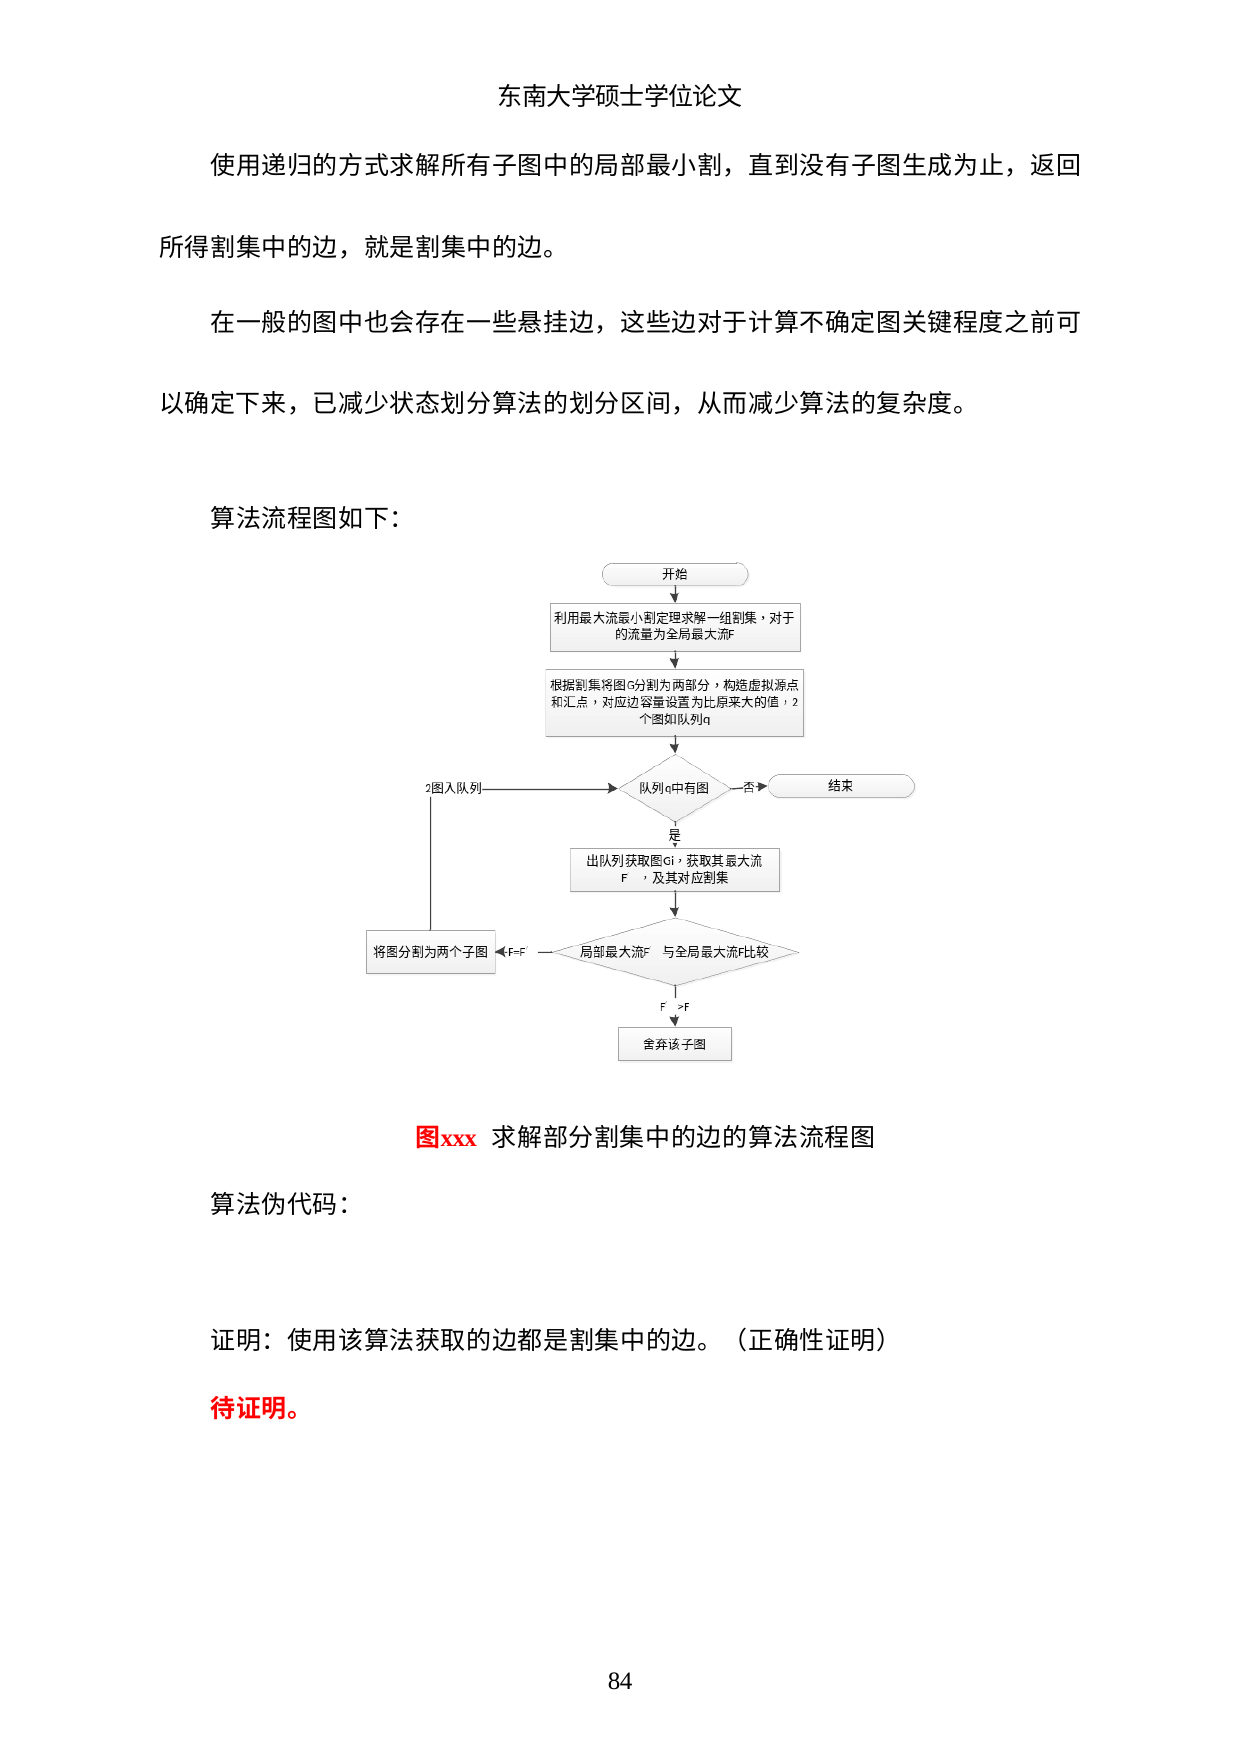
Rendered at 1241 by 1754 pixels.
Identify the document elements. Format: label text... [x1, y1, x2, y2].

text 使用递归的方式求解所有子图中的局部最小割，直到没有子图生成为止，返回所得割集中的边，就是割集中的边。 [159, 130, 1081, 279]
text 算法流程图如下： [159, 483, 1081, 551]
text 图xxx 求解部分割集中的边的算法流程图 [159, 1101, 1081, 1169]
text 证明：使用该算法获取的边都是割集中的边。（正确性证明） [159, 1305, 1081, 1373]
text 算法伪代码： [159, 1169, 1081, 1237]
text 待证明。 [159, 1373, 1081, 1441]
text 在一般的图中也会存在一些悬挂边，这些边对于计算不确定图关键程度之前可以确定下来，已减少状态划分算法的划分区间，从而减少算法的复杂度。 [159, 286, 1081, 436]
